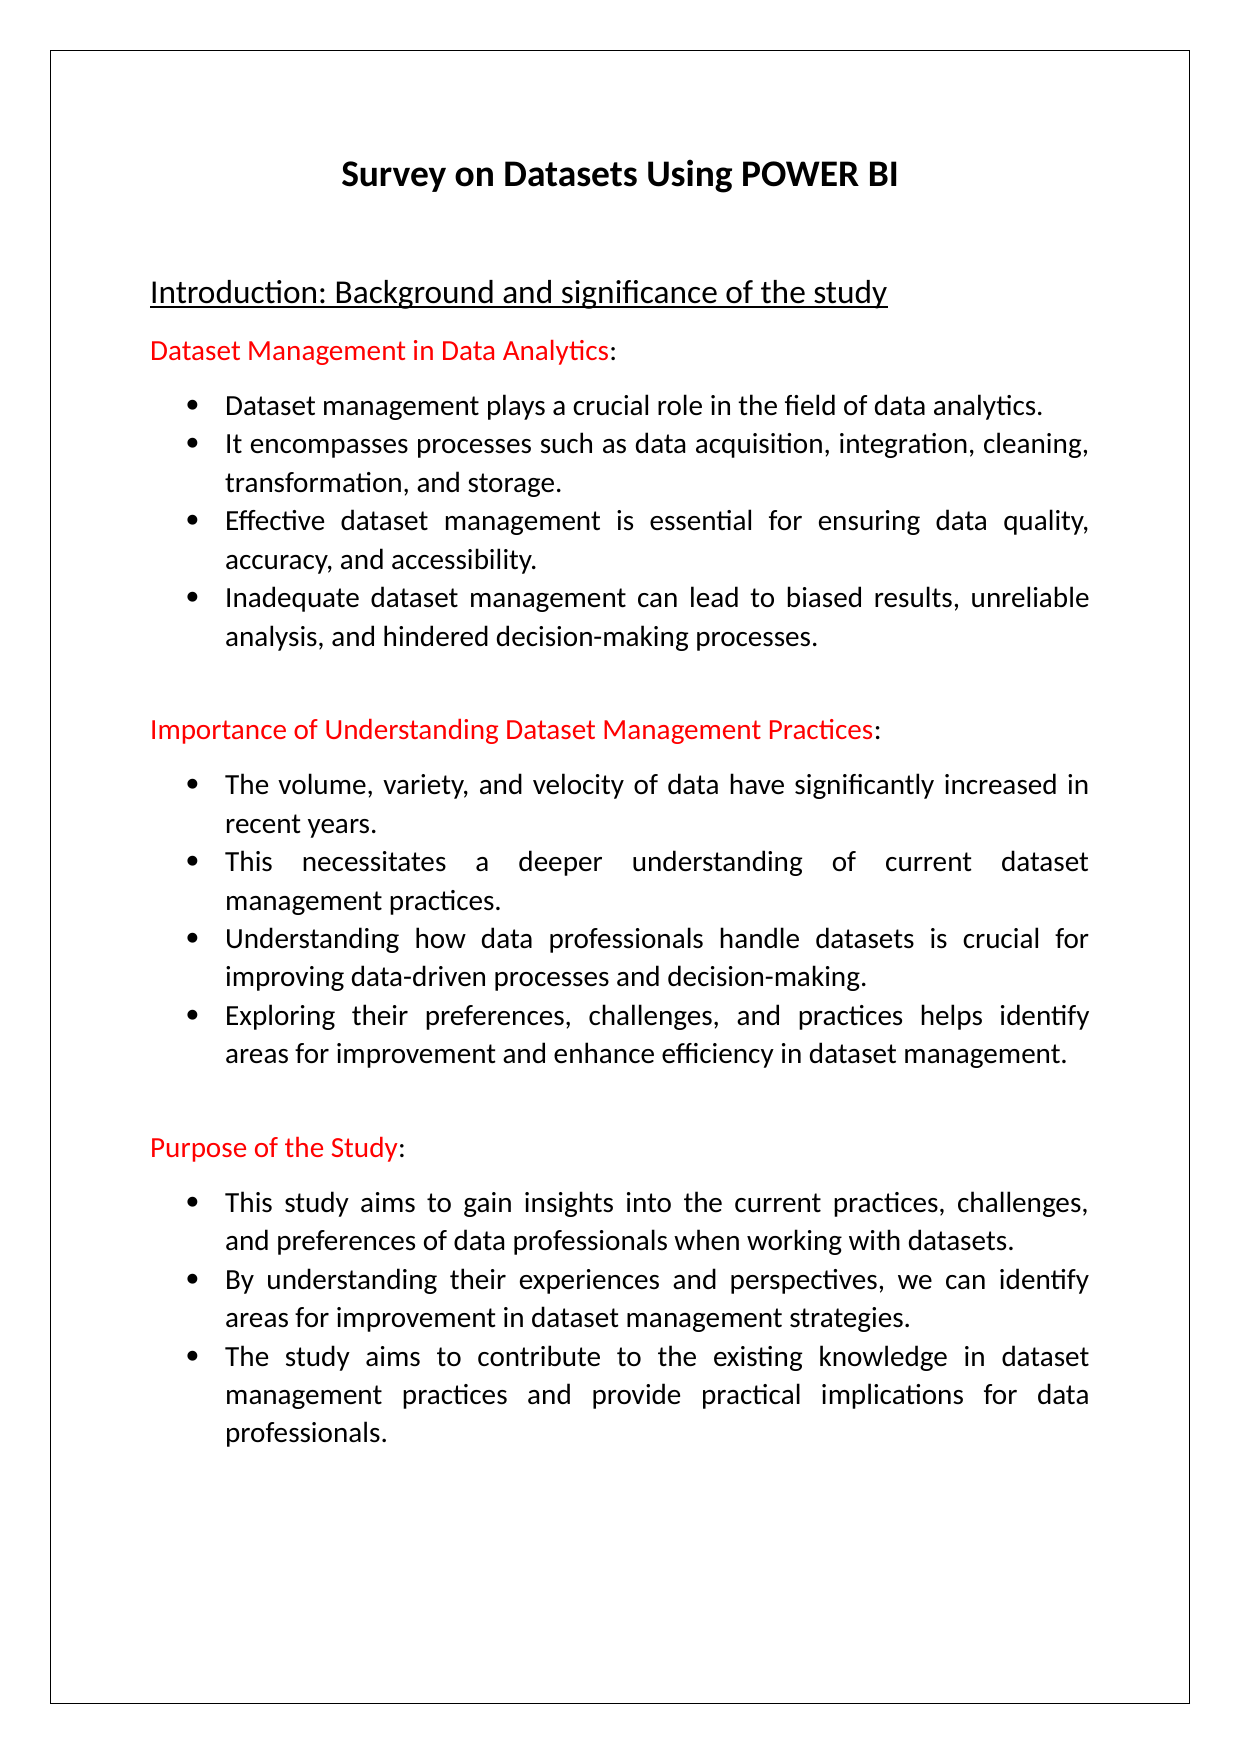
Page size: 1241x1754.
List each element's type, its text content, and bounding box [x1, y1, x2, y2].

text Survey on Datasets Using POWER BI [150, 150, 1090, 196]
list Exploring their preferences, challenges, and practices helps identify areas for improvement and enhance efficiency in dataset management. [187, 997, 1090, 1071]
list This study aims to gain insights into the current practices, challenges, and preferences of data professionals when working with datasets. [187, 1184, 1090, 1258]
text Introduction: Background and significance of the study [150, 271, 1090, 312]
list The study aims to contribute to the existing knowledge in dataset management practices and provide practical implications for data professionals. [187, 1338, 1090, 1450]
list Dataset management plays a crucial role in the field of data analytics. [187, 387, 1090, 423]
text Purpose of the Study: [150, 1129, 1090, 1164]
list Effective dataset management is essential for ensuring data quality, accuracy, and accessibility. [187, 502, 1090, 576]
list The volume, variety, and velocity of data have significantly increased in recent years. [187, 766, 1090, 840]
list Inadequate dataset management can lead to biased results, unreliable analysis, and hindered decision-making processes. [187, 579, 1090, 653]
list This necessitates a deeper understanding of current dataset management practices. [187, 843, 1090, 917]
text Dataset Management in Data Analytics: [150, 332, 1090, 367]
list By understanding their experiences and perspectives, we can identify areas for improvement in dataset management strategies. [187, 1261, 1090, 1335]
text Importance of Understanding Dataset Management Practices: [150, 711, 1090, 747]
list It encompasses processes such as data acquisition, integration, cleaning, transformation, and storage. [187, 425, 1090, 499]
list Understanding how data professionals handle datasets is crucial for improving data-driven processes and decision-making. [187, 920, 1090, 994]
